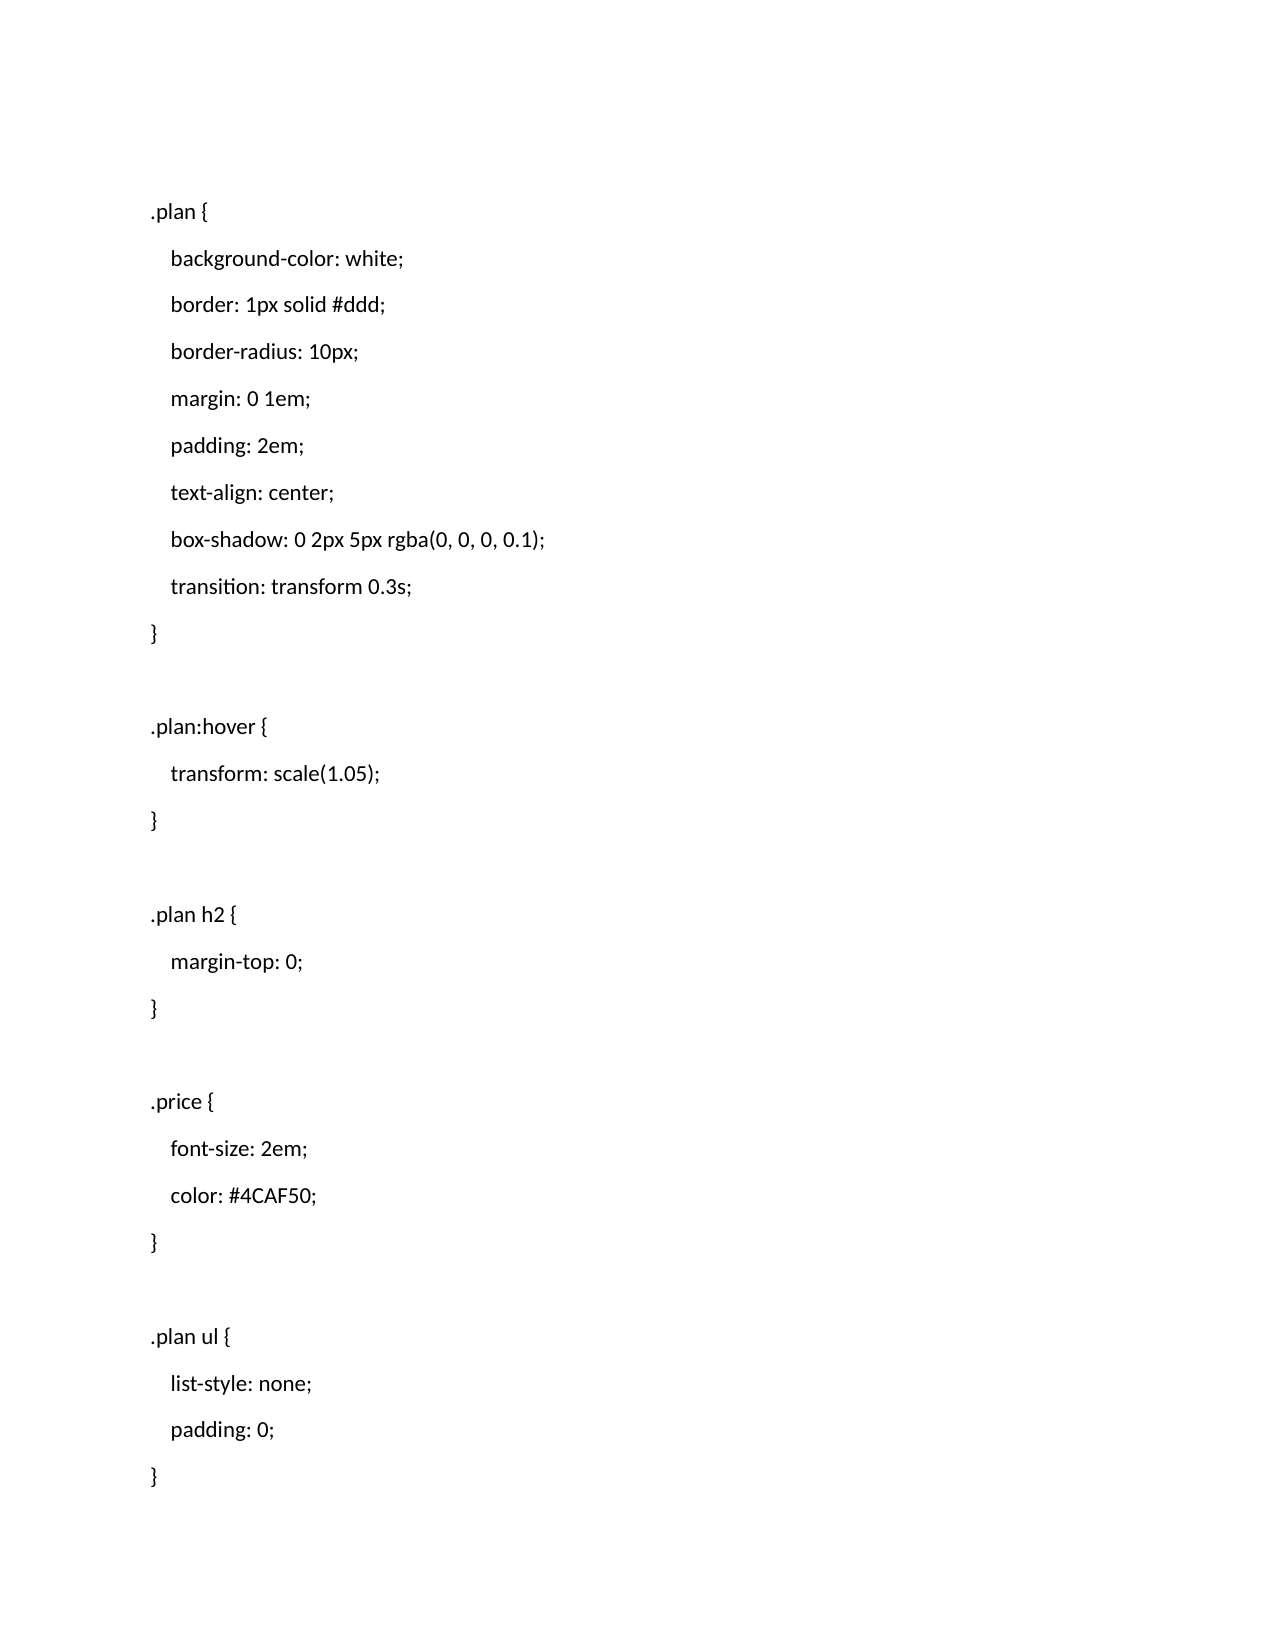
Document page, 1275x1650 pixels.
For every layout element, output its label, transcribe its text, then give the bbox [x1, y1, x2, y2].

text .plan { [150, 197, 1125, 225]
text transform: scale(1.05); [150, 759, 1125, 787]
text box-shadow: 0 2px 5px rgba(0, 0, 0, 0.1); [150, 525, 1125, 553]
text list-style: none; [150, 1369, 1125, 1397]
text padding: 0; [150, 1416, 1125, 1444]
text color: #4CAF50; [150, 1181, 1125, 1209]
text text-align: center; [150, 478, 1125, 506]
text } [150, 994, 1125, 1022]
text margin-top: 0; [150, 947, 1125, 975]
text transition: transform 0.3s; [150, 572, 1125, 600]
text } [150, 619, 1125, 647]
text padding: 2em; [150, 431, 1125, 459]
text .plan:hover { [150, 712, 1125, 741]
text border: 1px solid #ddd; [150, 291, 1125, 319]
text border-radius: 10px; [150, 337, 1125, 366]
text .price { [150, 1087, 1125, 1116]
text font-size: 2em; [150, 1134, 1125, 1162]
text } [150, 1462, 1125, 1491]
text .plan ul { [150, 1322, 1125, 1350]
text } [150, 1228, 1125, 1256]
text background-color: white; [150, 244, 1125, 272]
text } [150, 806, 1125, 834]
text margin: 0 1em; [150, 384, 1125, 412]
text .plan h2 { [150, 900, 1125, 928]
